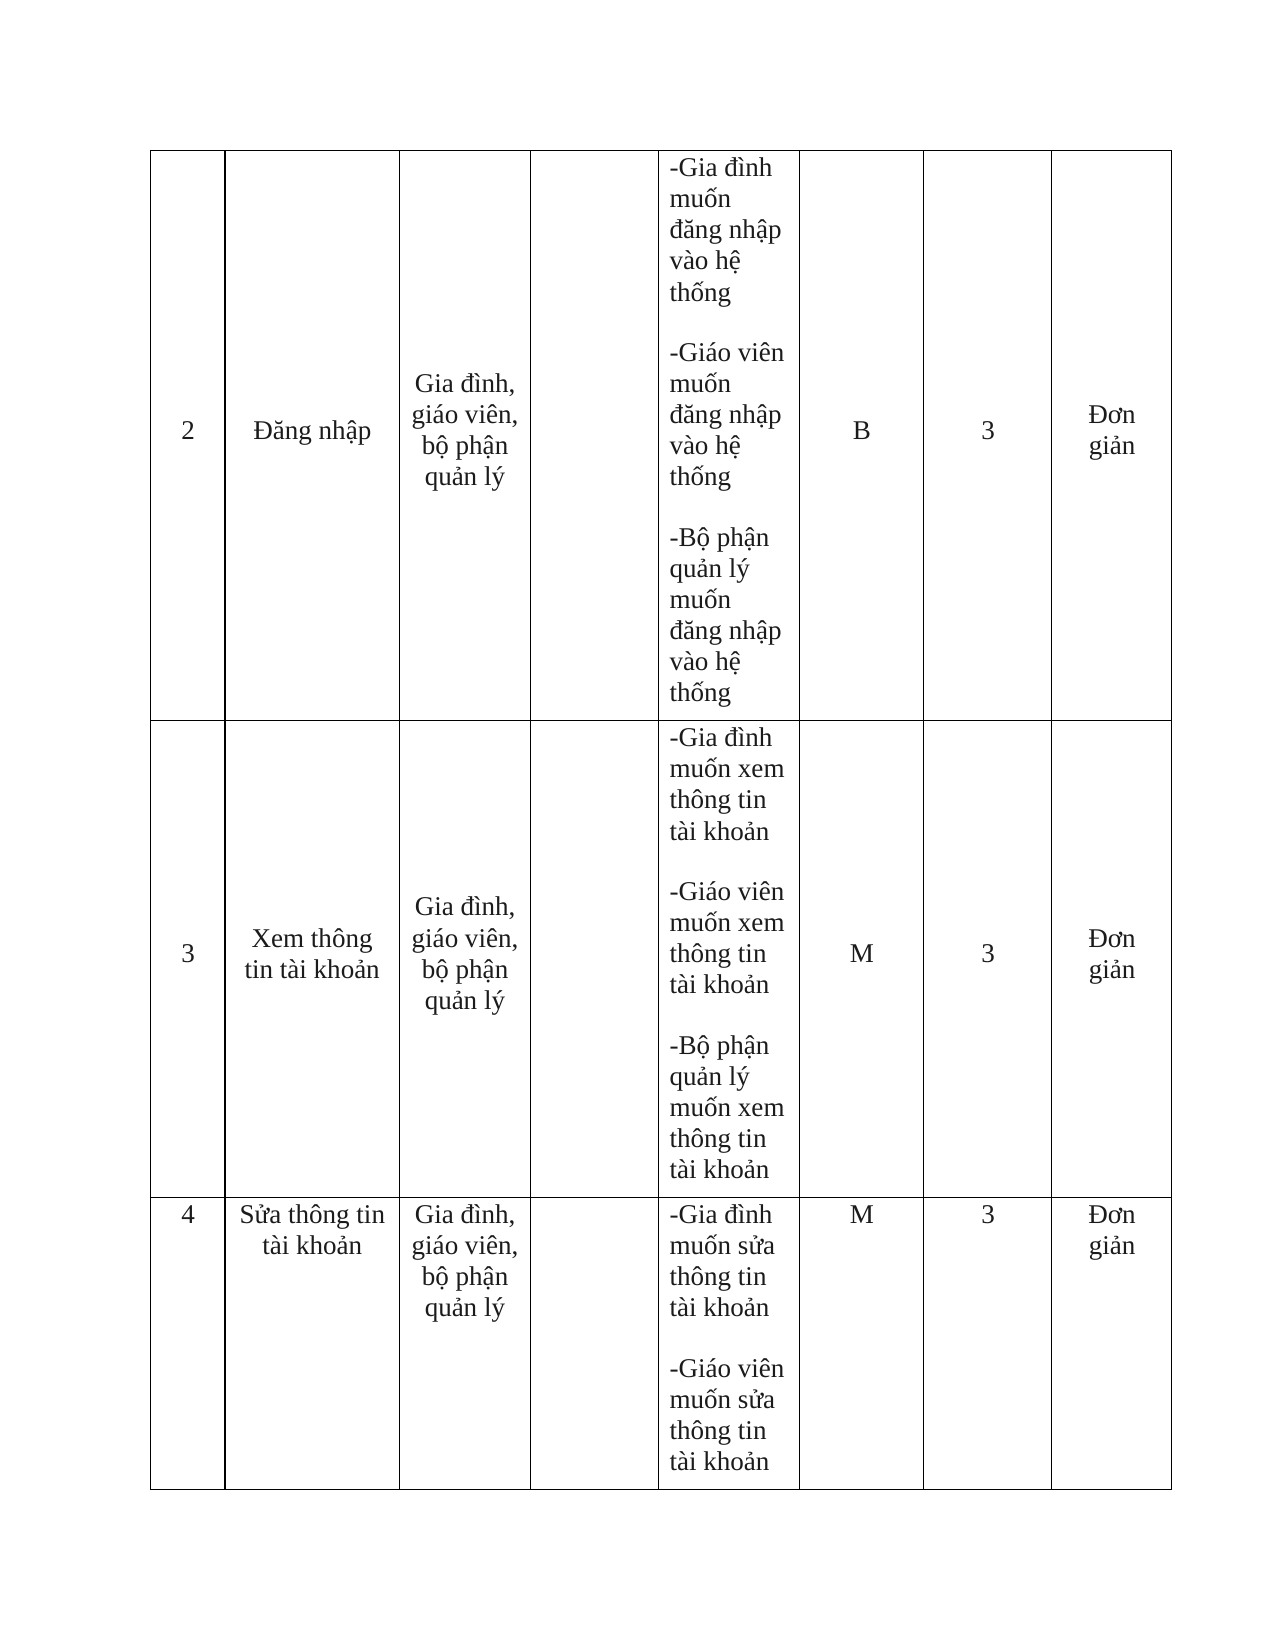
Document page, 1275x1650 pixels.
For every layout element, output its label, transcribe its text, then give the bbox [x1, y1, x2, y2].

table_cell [400, 151, 530, 720]
table_cell Đăng nhập [226, 151, 399, 720]
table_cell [226, 1198, 399, 1489]
table_cell -Gia đình muốn đăng nhập vào hệ thống -Giáo viên muốn đăng nhập vào hệ thống -Bộ phận quản lý muốn đăng nhập vào hệ thống [659, 151, 799, 720]
table_cell Đơn giản [1052, 721, 1171, 1197]
table_cell -Gia đình muốn xem thông tin tài khoản -Giáo viên muốn xem thông tin tài khoản -Bộ phận quản lý muốn xem thông tin tài khoản [659, 721, 799, 1197]
table_cell [531, 721, 658, 1197]
table_cell 3 [924, 1198, 1051, 1489]
table_cell 4 [151, 1198, 224, 1489]
table_cell Xem thông tin tài khoản [226, 721, 399, 1197]
table_cell 3 [151, 721, 224, 1197]
table_cell B [800, 151, 923, 720]
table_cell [400, 1198, 530, 1489]
table_cell [531, 151, 658, 720]
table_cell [659, 1198, 799, 1489]
table_cell 3 [924, 151, 1051, 720]
table_cell [531, 1198, 658, 1489]
table_cell 2 [151, 151, 224, 720]
table_cell M [800, 721, 923, 1197]
table_cell 3 [924, 721, 1051, 1197]
table_cell Đơn giản [1052, 1198, 1171, 1489]
table_cell Gia đình, giáo viên, bộ phận quản lý [400, 721, 530, 1197]
table_cell Đơn giản [1052, 151, 1171, 720]
table_cell M [800, 1198, 923, 1489]
